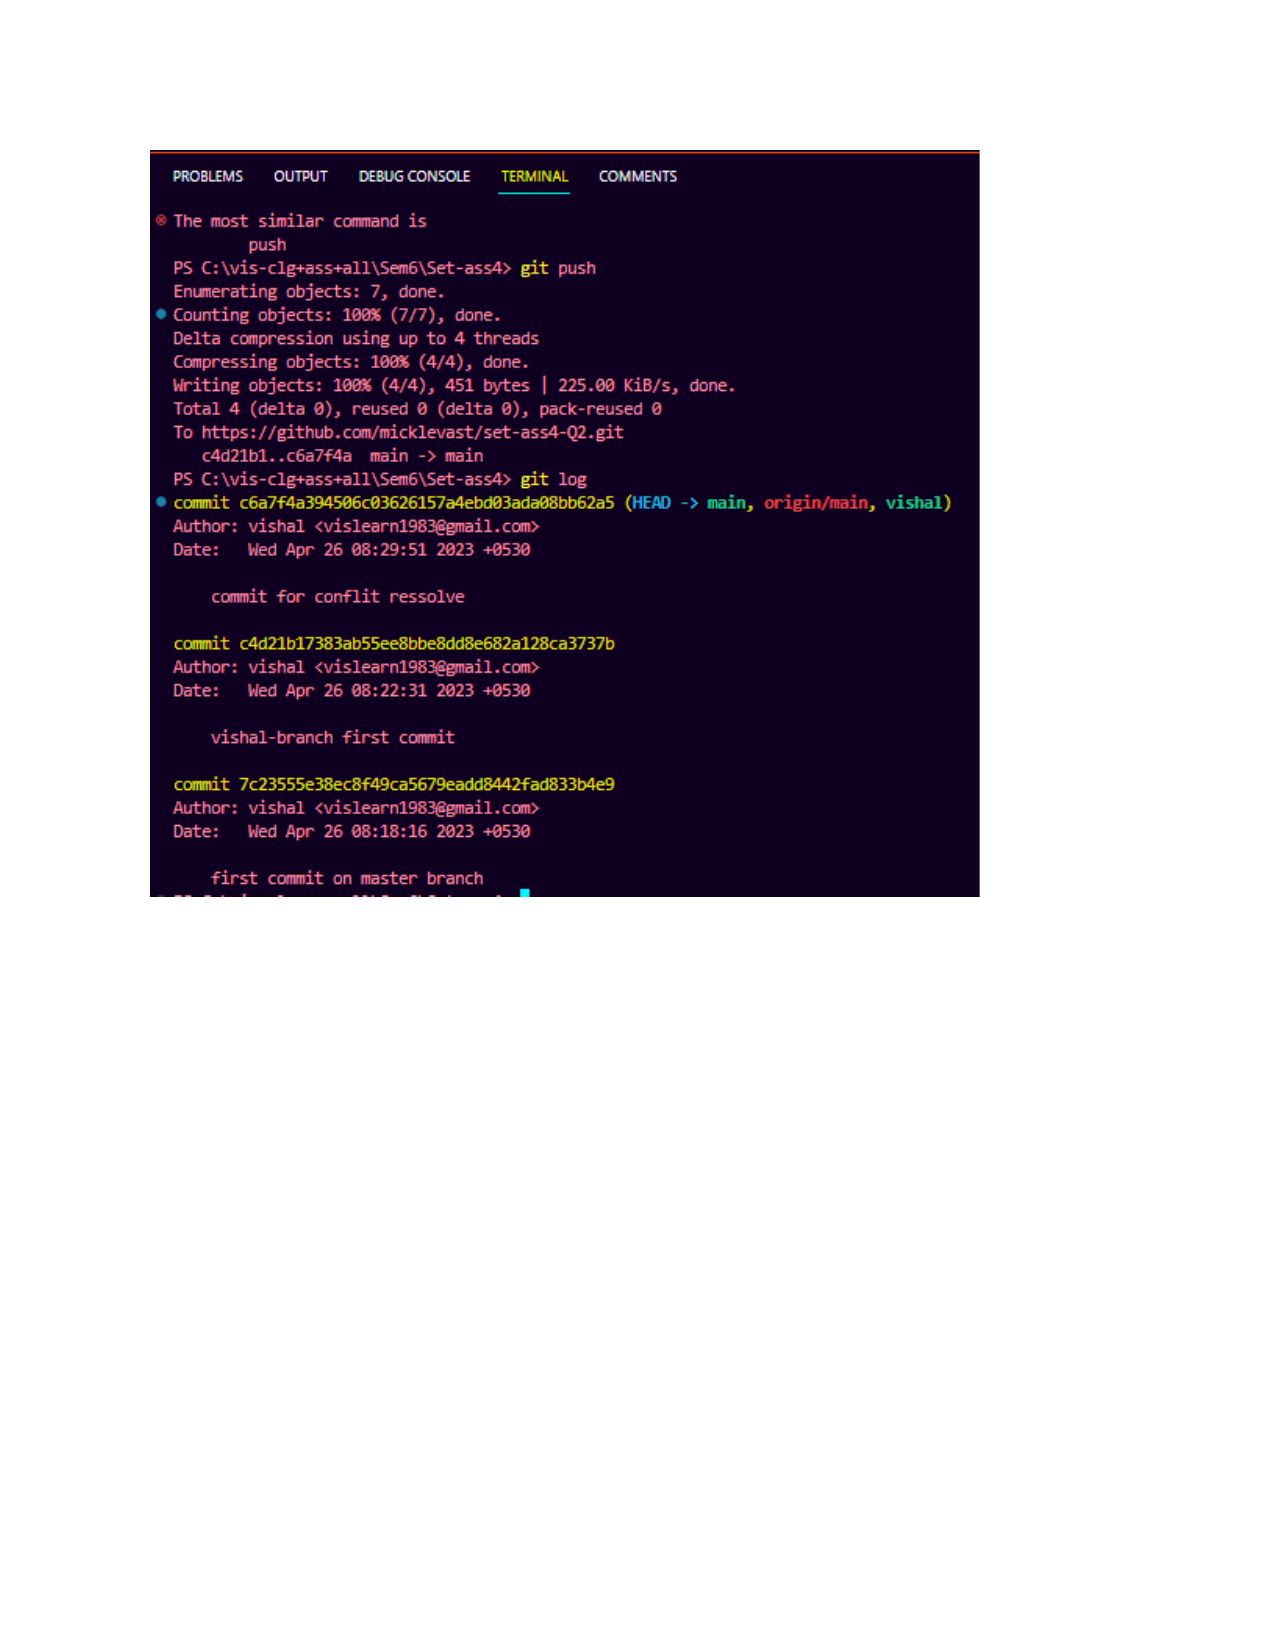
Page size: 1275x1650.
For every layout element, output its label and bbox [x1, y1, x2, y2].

picture [150, 150, 980, 897]
